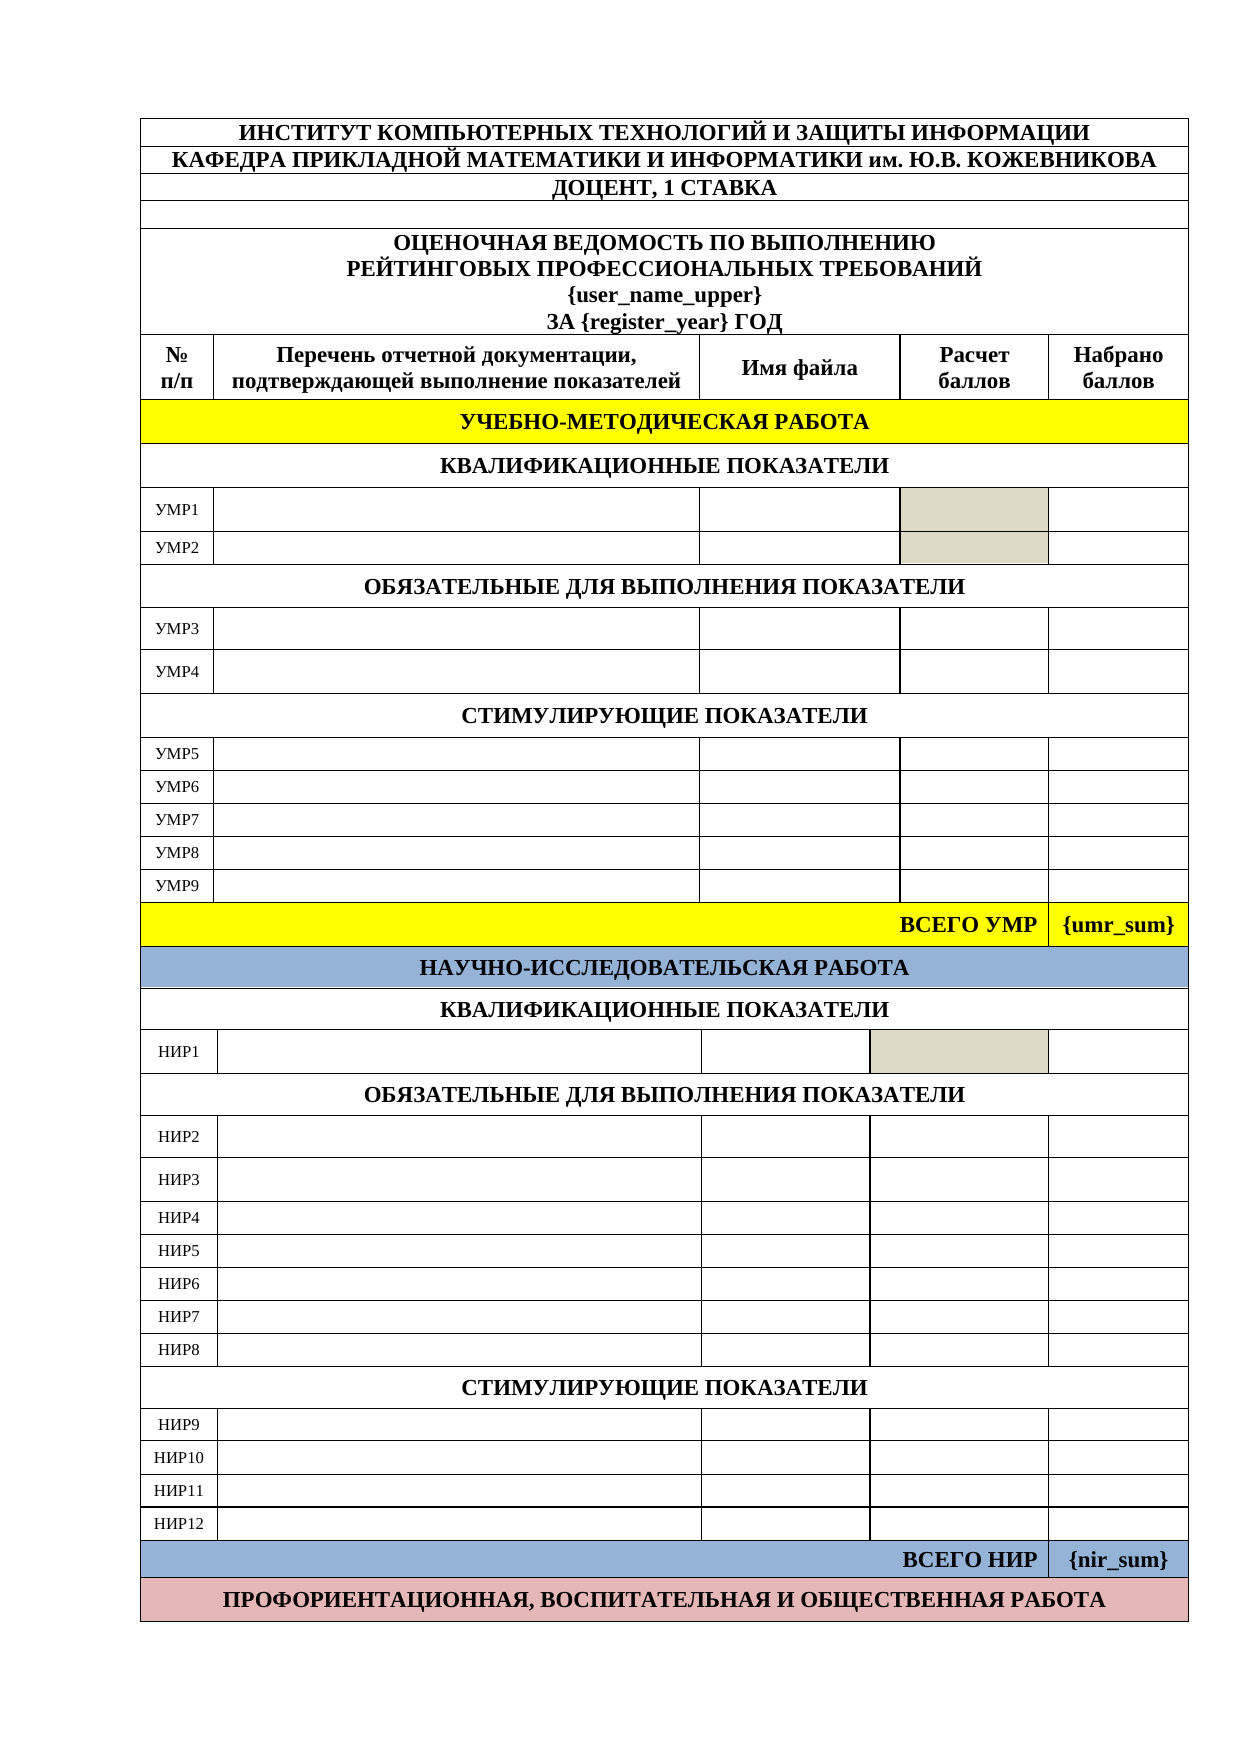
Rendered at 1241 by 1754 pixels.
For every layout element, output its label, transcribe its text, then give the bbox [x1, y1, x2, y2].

table_cell [214, 870, 699, 902]
table_cell НИР11 [141, 1475, 217, 1506]
table_cell [1049, 1030, 1188, 1073]
table_cell [700, 771, 899, 803]
table_cell Набрано баллов [1049, 335, 1188, 399]
table_cell [218, 1334, 701, 1366]
table_cell [700, 837, 899, 869]
table_cell [218, 1475, 701, 1506]
table_cell Имя файла [700, 335, 899, 399]
table_cell [700, 532, 899, 563]
table_cell [218, 1441, 701, 1473]
table_cell [901, 532, 1048, 563]
table_cell ВСЕГО НИР [141, 1541, 1048, 1577]
table_cell [901, 650, 1048, 693]
table_cell [700, 608, 899, 649]
table_cell ПРОФОРИЕНТАЦИОННАЯ, ВОСПИТАТЕЛЬНАЯ И ОБЩЕСТВЕННАЯ РАБОТА [141, 1578, 1188, 1621]
table_cell УМР6 [141, 771, 213, 803]
table_cell [702, 1441, 869, 1473]
table_cell [1049, 608, 1188, 649]
table_cell [218, 1202, 701, 1234]
table_cell [218, 1508, 701, 1539]
table_cell [702, 1235, 869, 1267]
table_cell [702, 1268, 869, 1300]
table_cell [871, 1508, 1048, 1539]
table_cell УМР1 [141, 488, 213, 531]
table_cell [1049, 1334, 1188, 1366]
table_cell Расчет баллов [901, 335, 1048, 399]
table_cell [871, 1409, 1048, 1440]
table_cell [702, 1508, 869, 1539]
table_header ИНСТИТУТ КОМПЬЮТЕРНЫХ ТЕХНОЛОГИЙ И ЗАЩИТЫ ИНФОРМАЦИИ [141, 119, 1188, 146]
table_cell [702, 1334, 869, 1366]
table_cell НИР5 [141, 1235, 217, 1267]
table_cell ОБЯЗАТЕЛЬНЫЕ ДЛЯ ВЫПОЛНЕНИЯ ПОКАЗАТЕЛИ [141, 565, 1188, 607]
table_cell УМР2 [141, 532, 213, 563]
table_cell НИР1 [141, 1030, 217, 1073]
table_cell [871, 1334, 1048, 1366]
table_cell СТИМУЛИРУЮЩИЕ ПОКАЗАТЕЛИ [141, 694, 1188, 737]
table_cell [700, 804, 899, 836]
table_cell [218, 1030, 701, 1073]
table_cell [218, 1268, 701, 1300]
table_cell [871, 1116, 1048, 1157]
table_cell ВСЕГО УМР [141, 903, 1048, 946]
table_cell НИР10 [141, 1441, 217, 1473]
table_cell [1049, 738, 1188, 770]
table_cell УМР3 [141, 608, 213, 649]
table_cell УМР8 [141, 837, 213, 869]
table_cell {nir_sum} [1049, 1541, 1188, 1577]
table_cell [218, 1235, 701, 1267]
table_cell НИР4 [141, 1202, 217, 1234]
table_cell [700, 650, 899, 693]
table_cell [1049, 1508, 1188, 1539]
table_cell [1049, 532, 1188, 563]
table_cell № п/п [141, 335, 213, 399]
table_cell [871, 1268, 1048, 1300]
table_cell [1049, 488, 1188, 531]
table_cell [1049, 1475, 1188, 1506]
table_cell [218, 1158, 701, 1201]
table_cell СТИМУЛИРУЮЩИЕ ПОКАЗАТЕЛИ [141, 1367, 1188, 1407]
table_cell [702, 1301, 869, 1332]
table_cell [1049, 1158, 1188, 1201]
table_cell НИР8 [141, 1334, 217, 1366]
table_cell [214, 608, 699, 649]
table_cell [901, 870, 1048, 902]
table_cell [700, 870, 899, 902]
table_cell [901, 771, 1048, 803]
table_cell [1049, 1235, 1188, 1267]
table_cell КВАЛИФИКАЦИОННЫЕ ПОКАЗАТЕЛИ [141, 444, 1188, 487]
table_cell [871, 1475, 1048, 1506]
table_cell [901, 837, 1048, 869]
table_cell [1049, 1441, 1188, 1473]
table_cell НИР7 [141, 1301, 217, 1332]
table_cell [1049, 1409, 1188, 1440]
table_cell КВАЛИФИКАЦИОННЫЕ ПОКАЗАТЕЛИ [141, 989, 1188, 1029]
table_cell [700, 738, 899, 770]
table_cell [218, 1301, 701, 1332]
table_cell [702, 1475, 869, 1506]
table_cell НАУЧНО-ИССЛЕДОВАТЕЛЬСКАЯ РАБОТА [141, 947, 1188, 987]
table_cell [214, 488, 699, 531]
table_cell [1049, 804, 1188, 836]
table_cell НИР3 [141, 1158, 217, 1201]
table_cell КАФЕДРА ПРИКЛАДНОЙ МАТЕМАТИКИ И ИНФОРМАТИКИ им. Ю.В. КОЖЕВНИКОВА [141, 147, 1188, 173]
table_cell НИР6 [141, 1268, 217, 1300]
table_cell УМР9 [141, 870, 213, 902]
table_cell {umr_sum} [1049, 903, 1188, 946]
table_cell [214, 738, 699, 770]
table_cell [700, 488, 899, 531]
table_cell [901, 488, 1048, 531]
table_cell [702, 1030, 869, 1073]
table_cell УМР5 [141, 738, 213, 770]
table_cell [214, 837, 699, 869]
table_cell [702, 1202, 869, 1234]
table_cell [871, 1030, 1048, 1073]
table_cell [702, 1409, 869, 1440]
table_cell НИР2 [141, 1116, 217, 1157]
table_cell ОБЯЗАТЕЛЬНЫЕ ДЛЯ ВЫПОЛНЕНИЯ ПОКАЗАТЕЛИ [141, 1074, 1188, 1115]
table_cell [702, 1116, 869, 1157]
table_cell [871, 1158, 1048, 1201]
table_cell [871, 1235, 1048, 1267]
table_cell [901, 804, 1048, 836]
table_cell [871, 1202, 1048, 1234]
table_cell [214, 804, 699, 836]
table_cell [1049, 1301, 1188, 1332]
table_cell [214, 650, 699, 693]
table_cell [1049, 650, 1188, 693]
table_cell [1049, 870, 1188, 902]
table_cell [901, 738, 1048, 770]
table_cell [1049, 771, 1188, 803]
table_cell [141, 201, 1188, 228]
table_cell НИР12 [141, 1508, 217, 1539]
table_cell УМР7 [141, 804, 213, 836]
table_cell [702, 1158, 869, 1201]
table_cell [871, 1441, 1048, 1473]
table_cell ОЦЕНОЧНАЯ ВЕДОМОСТЬ ПО ВЫПОЛНЕНИЮ РЕЙТИНГОВЫХ ПРОФЕССИОНАЛЬНЫХ ТРЕБОВАНИЙ {user_name_upper} ЗА {register_year} ГОД [141, 229, 1188, 334]
table_cell УЧЕБНО-МЕТОДИЧЕСКАЯ РАБОТА [141, 400, 1188, 443]
table_cell ДОЦЕНТ, 1 СТАВКА [141, 174, 1188, 200]
table_cell [1049, 1268, 1188, 1300]
table_cell НИР9 [141, 1409, 217, 1440]
table_cell [1049, 1202, 1188, 1234]
table_cell [901, 608, 1048, 649]
table_cell [218, 1409, 701, 1440]
table_cell Перечень отчетной документации, подтверждающей выполнение показателей [214, 335, 699, 399]
table_cell [1049, 1116, 1188, 1157]
table_cell УМР4 [141, 650, 213, 693]
table_cell [214, 771, 699, 803]
table_cell [871, 1301, 1048, 1332]
table_cell [1049, 837, 1188, 869]
table_cell [214, 532, 699, 563]
table_cell [218, 1116, 701, 1157]
